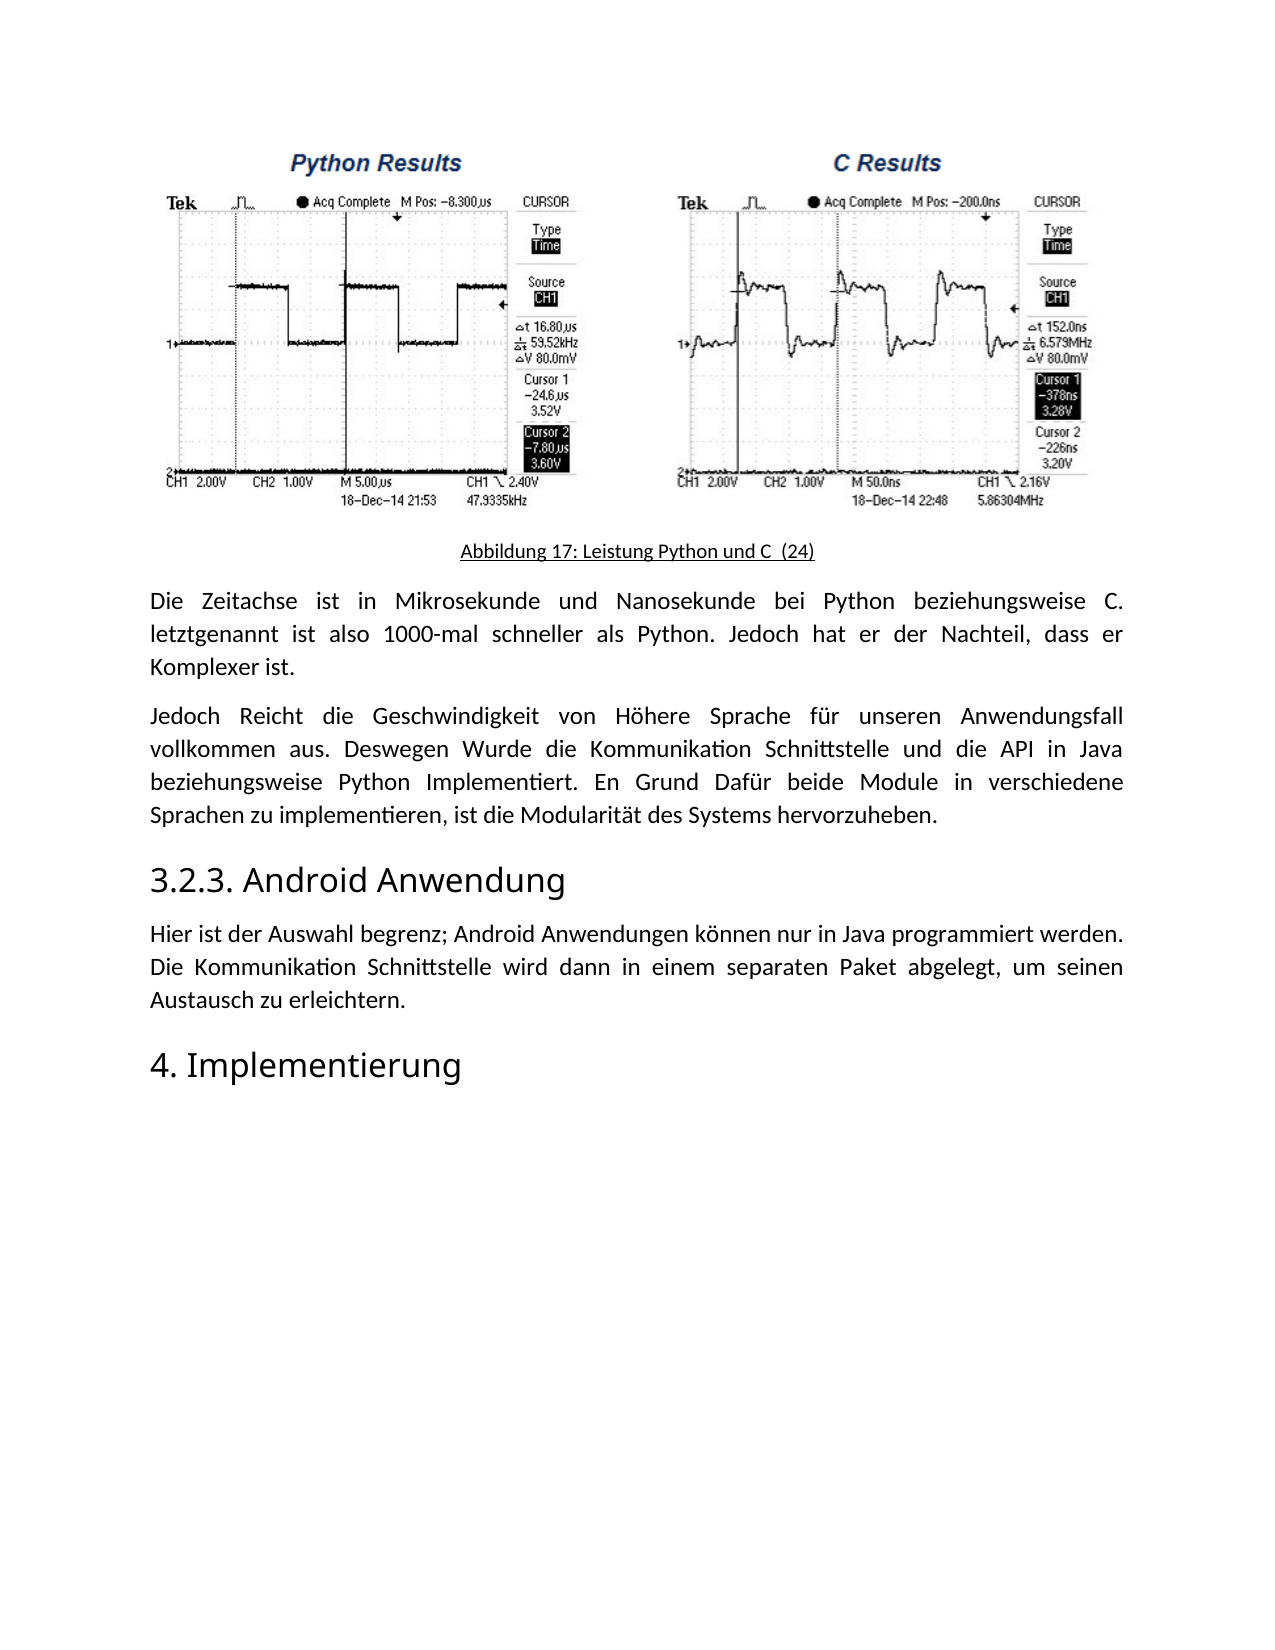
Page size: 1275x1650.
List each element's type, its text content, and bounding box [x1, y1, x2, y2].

text Jedoch Reicht die Geschwindigkeit von Höhere Sprache für unseren Anwendungsfall vollkommen aus. Deswegen Wurde die Kommunikation Schnittstelle und die API in Java beziehungsweise Python Implementiert. En Grund Dafür beide Module in verschiedene Sprachen zu implementieren, ist die Modularität des Systems hervorzuheben. [150, 700, 1125, 829]
subtitle Implementierung [150, 1042, 1125, 1087]
text Abbildung : Leistung Python und C [150, 538, 1125, 564]
text Die Zeitachse ist in Mikrosekunde und Nanosekunde bei Python beziehungsweise C. letztgenannt ist also 1000-mal schneller als Python. Jedoch hat er der Nachteil, dass er Komplexer ist. [150, 585, 1125, 681]
picture [150, 150, 1125, 520]
text Hier ist der Auswahl begrenz; Android Anwendungen können nur in Java programmiert werden. Die Kommunikation Schnittstelle wird dann in einem separaten Paket abgelegt, um seinen Austausch zu erleichtern. [150, 918, 1125, 1015]
subtitle Android Anwendung [150, 857, 1125, 902]
